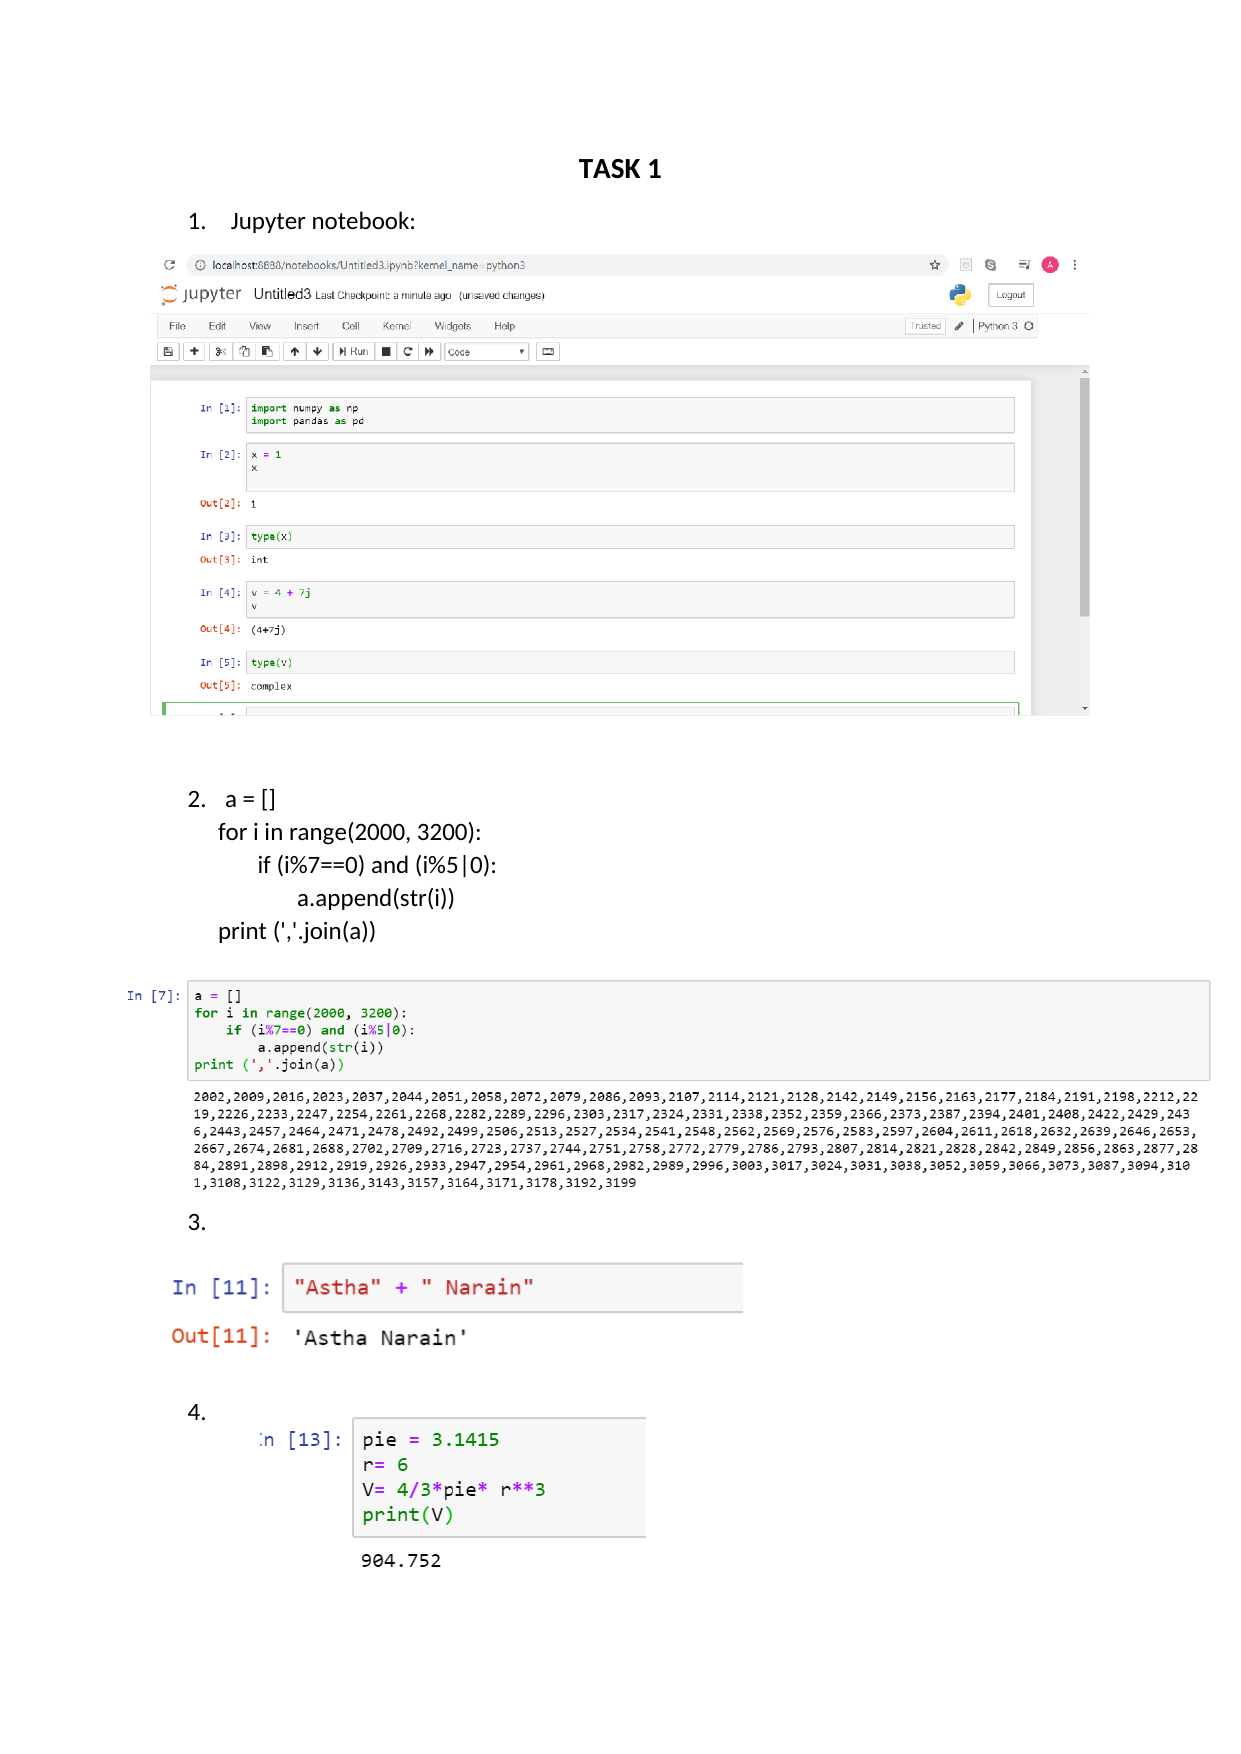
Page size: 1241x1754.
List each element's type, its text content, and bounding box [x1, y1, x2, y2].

picture [150, 254, 1090, 716]
list a = [] [187, 783, 1090, 814]
text for i in range(2000, 3200): [150, 816, 1090, 847]
text if (i%7==0) and (i%5|0): [150, 849, 1090, 880]
text TASK 1 [150, 150, 1090, 186]
picture [260, 1415, 646, 1585]
picture [150, 1256, 744, 1377]
picture [128, 971, 1221, 1202]
text print (','.join(a)) [150, 915, 1090, 946]
list Jupyter notebook: [187, 205, 1090, 236]
text a.append(str(i)) [150, 882, 1090, 913]
